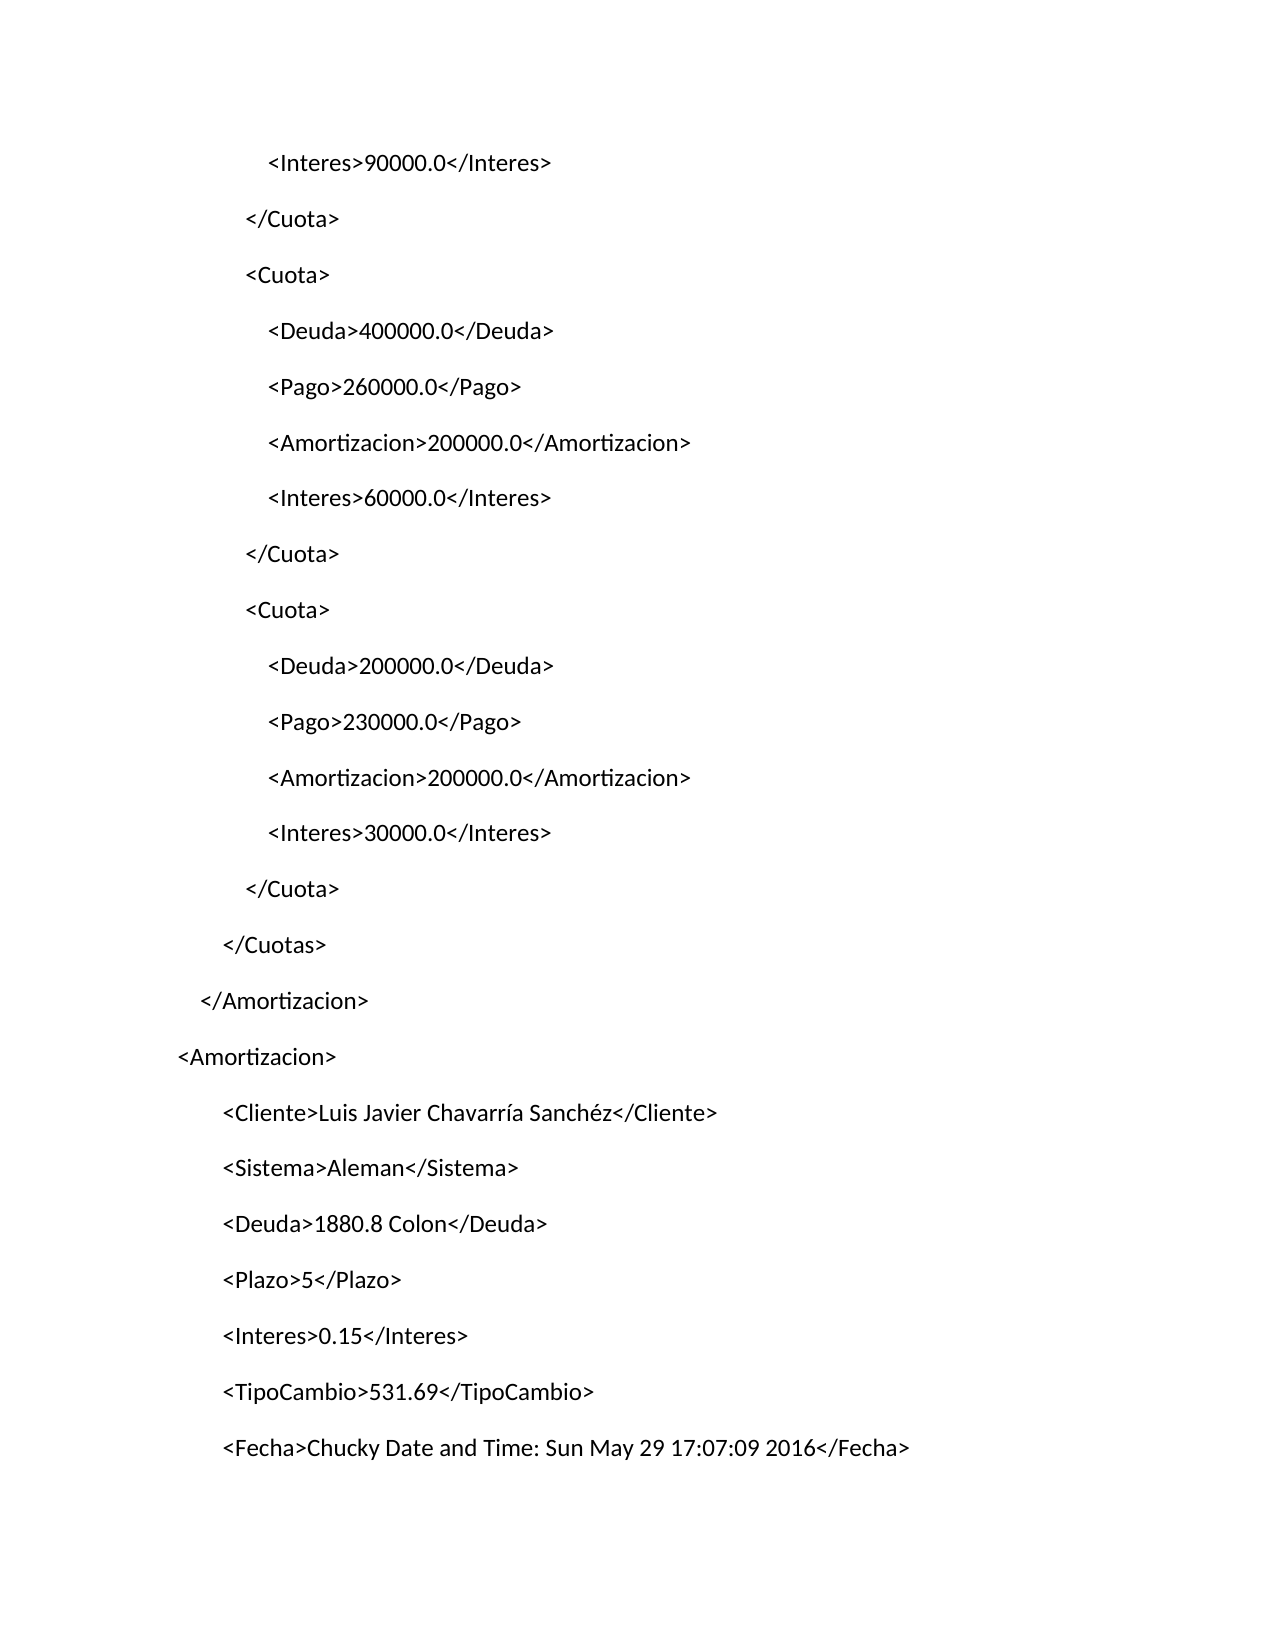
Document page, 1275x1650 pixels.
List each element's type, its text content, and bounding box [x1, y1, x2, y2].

text <TipoCambio>531.69</TipoCambio> [177, 1376, 1098, 1406]
text <Interes>0.15</Interes> [177, 1320, 1098, 1351]
text <Cliente>Luis Javier Chavarría Sanchéz</Cliente> [177, 1097, 1098, 1127]
text <Fecha>Chucky Date and Time: Sun May 29 17:07:09 2016</Fecha> [177, 1432, 1098, 1462]
text <Plazo>5</Plazo> [177, 1264, 1098, 1295]
text </Cuotas> [177, 929, 1098, 960]
text </Cuota> [177, 203, 1098, 234]
text <Deuda>400000.0</Deuda> [177, 315, 1098, 346]
text </Cuota> [177, 873, 1098, 904]
text <Pago>230000.0</Pago> [177, 706, 1098, 736]
text </Cuota> [177, 538, 1098, 569]
text <Deuda>1880.8 Colon</Deuda> [177, 1208, 1098, 1239]
text <Deuda>200000.0</Deuda> [177, 650, 1098, 681]
text <Interes>60000.0</Interes> [177, 483, 1098, 513]
text <Amortizacion>200000.0</Amortizacion> [177, 762, 1098, 792]
text <Interes>90000.0</Interes> [177, 148, 1098, 178]
text <Cuota> [177, 259, 1098, 290]
text </Amortizacion> [177, 985, 1098, 1016]
text <Interes>30000.0</Interes> [177, 818, 1098, 848]
text <Pago>260000.0</Pago> [177, 371, 1098, 401]
text <Sistema>Aleman</Sistema> [177, 1153, 1098, 1183]
text <Cuota> [177, 594, 1098, 625]
text <Amortizacion> [177, 1041, 1098, 1071]
text <Amortizacion>200000.0</Amortizacion> [177, 427, 1098, 457]
